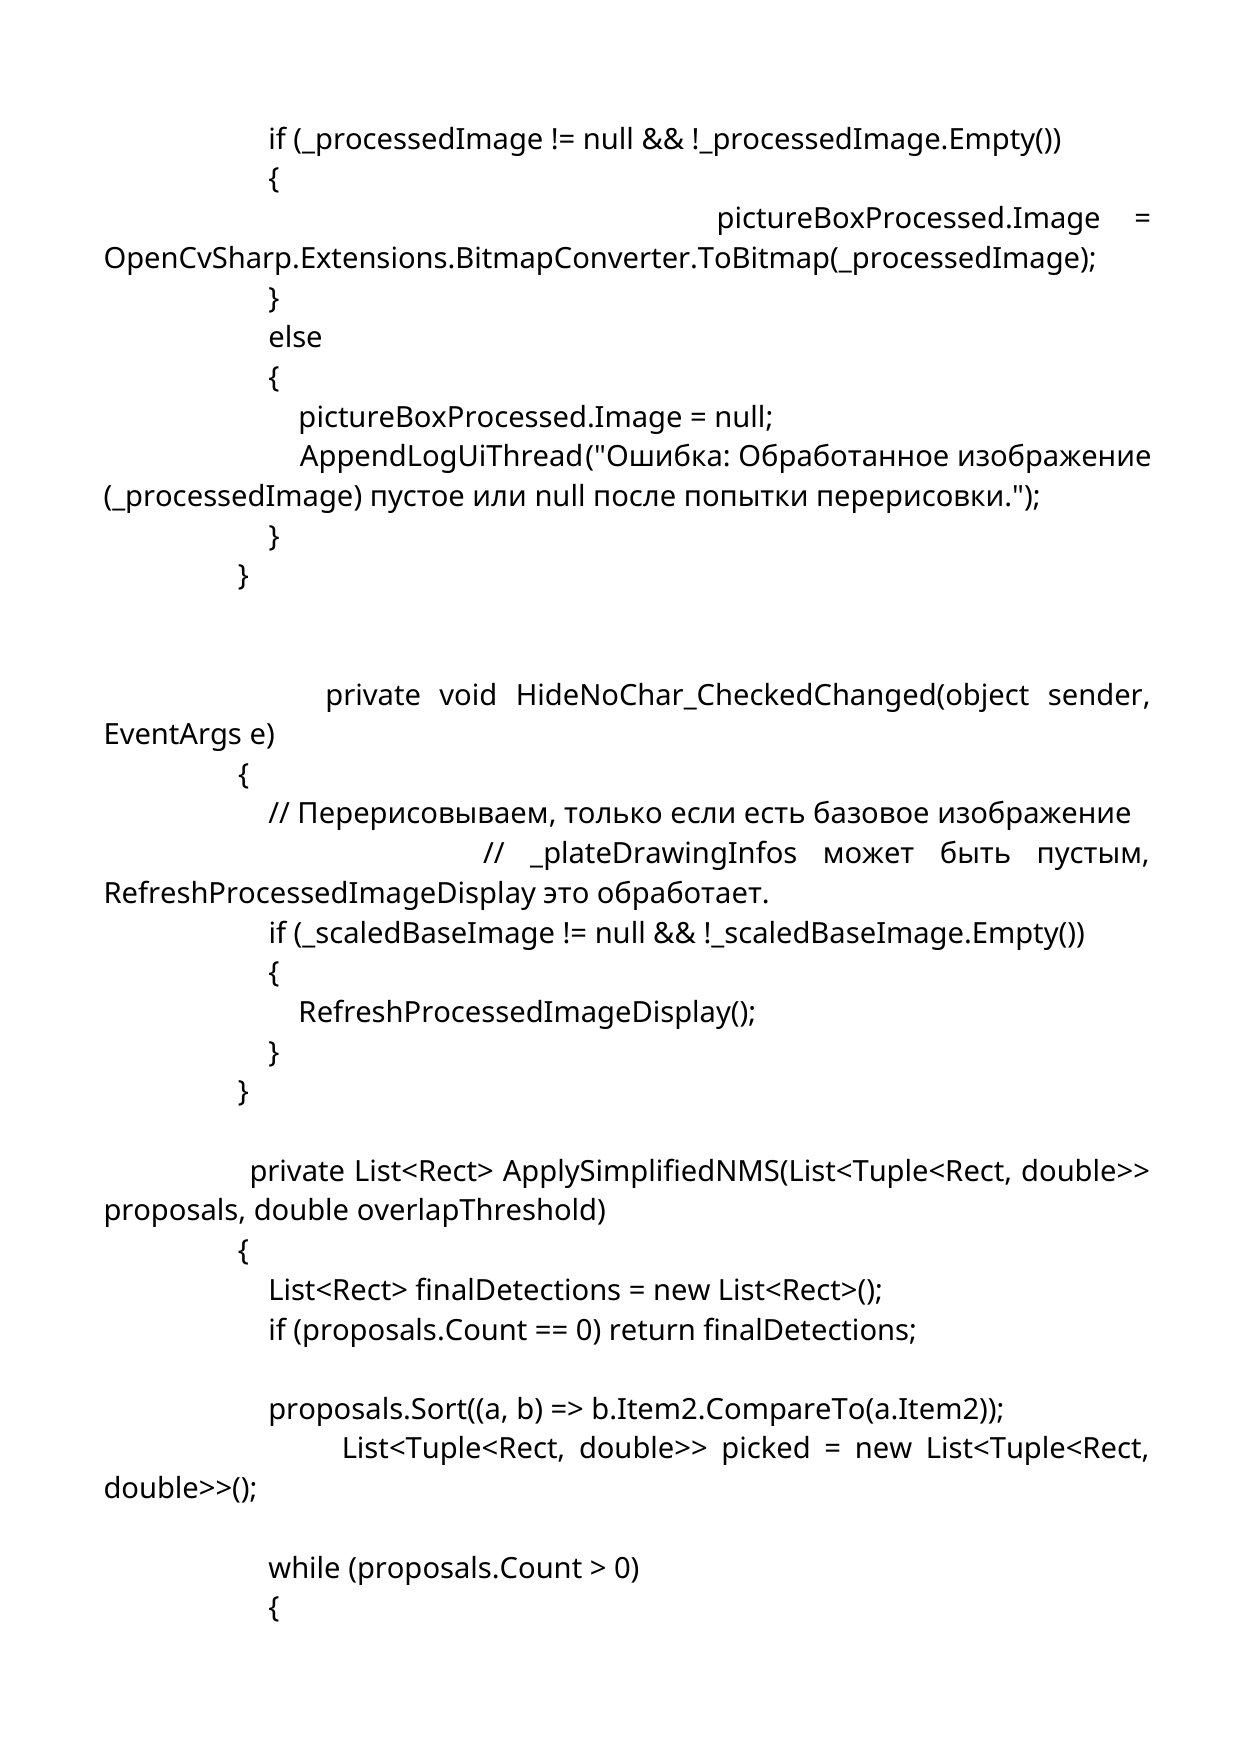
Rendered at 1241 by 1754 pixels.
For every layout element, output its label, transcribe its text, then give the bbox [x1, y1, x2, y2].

text if (proposals.Count == 0) return finalDetections; [103, 1309, 1152, 1348]
text List<Tuple<Rect, double>> picked = new List<Tuple<Rect, double>>(); [103, 1428, 1152, 1507]
text { [103, 158, 1152, 197]
text { [103, 1229, 1152, 1269]
text } [103, 277, 1152, 317]
text { [103, 1587, 1152, 1626]
text while (proposals.Count > 0) [103, 1547, 1152, 1587]
text proposals.Sort((a, b) => b.Item2.CompareTo(a.Item2)); [103, 1388, 1152, 1428]
text } [103, 555, 1152, 594]
text private List<Rect> ApplySimplifiedNMS(List<Tuple<Rect, double>> proposals, double overlapThreshold) [103, 1150, 1152, 1229]
text if (_processedImage != null && !_processedImage.Empty()) [103, 118, 1152, 158]
text pictureBoxProcessed.Image = OpenCvSharp.Extensions.BitmapConverter.ToBitmap(_processedImage); [103, 197, 1152, 277]
text } [103, 1031, 1152, 1071]
text List<Rect> finalDetections = new List<Rect>(); [103, 1269, 1152, 1309]
text { [103, 753, 1152, 793]
text AppendLogUiThread("Ошибка: Обработанное изображение (_processedImage) пустое или null после попытки перерисовки."); [103, 436, 1152, 515]
text RefreshProcessedImageDisplay(); [103, 991, 1152, 1031]
text pictureBoxProcessed.Image = null; [103, 396, 1152, 436]
text // Перерисовываем, только если есть базовое изображение [103, 793, 1152, 832]
text private void HideNoChar_CheckedChanged(object sender, EventArgs e) [103, 674, 1152, 753]
text if (_scaledBaseImage != null && !_scaledBaseImage.Empty()) [103, 912, 1152, 952]
text else [103, 317, 1152, 356]
text { [103, 356, 1152, 396]
text // _plateDrawingInfos может быть пустым, RefreshProcessedImageDisplay это обработает. [103, 832, 1152, 912]
text } [103, 515, 1152, 555]
text } [103, 1071, 1152, 1110]
text { [103, 952, 1152, 991]
